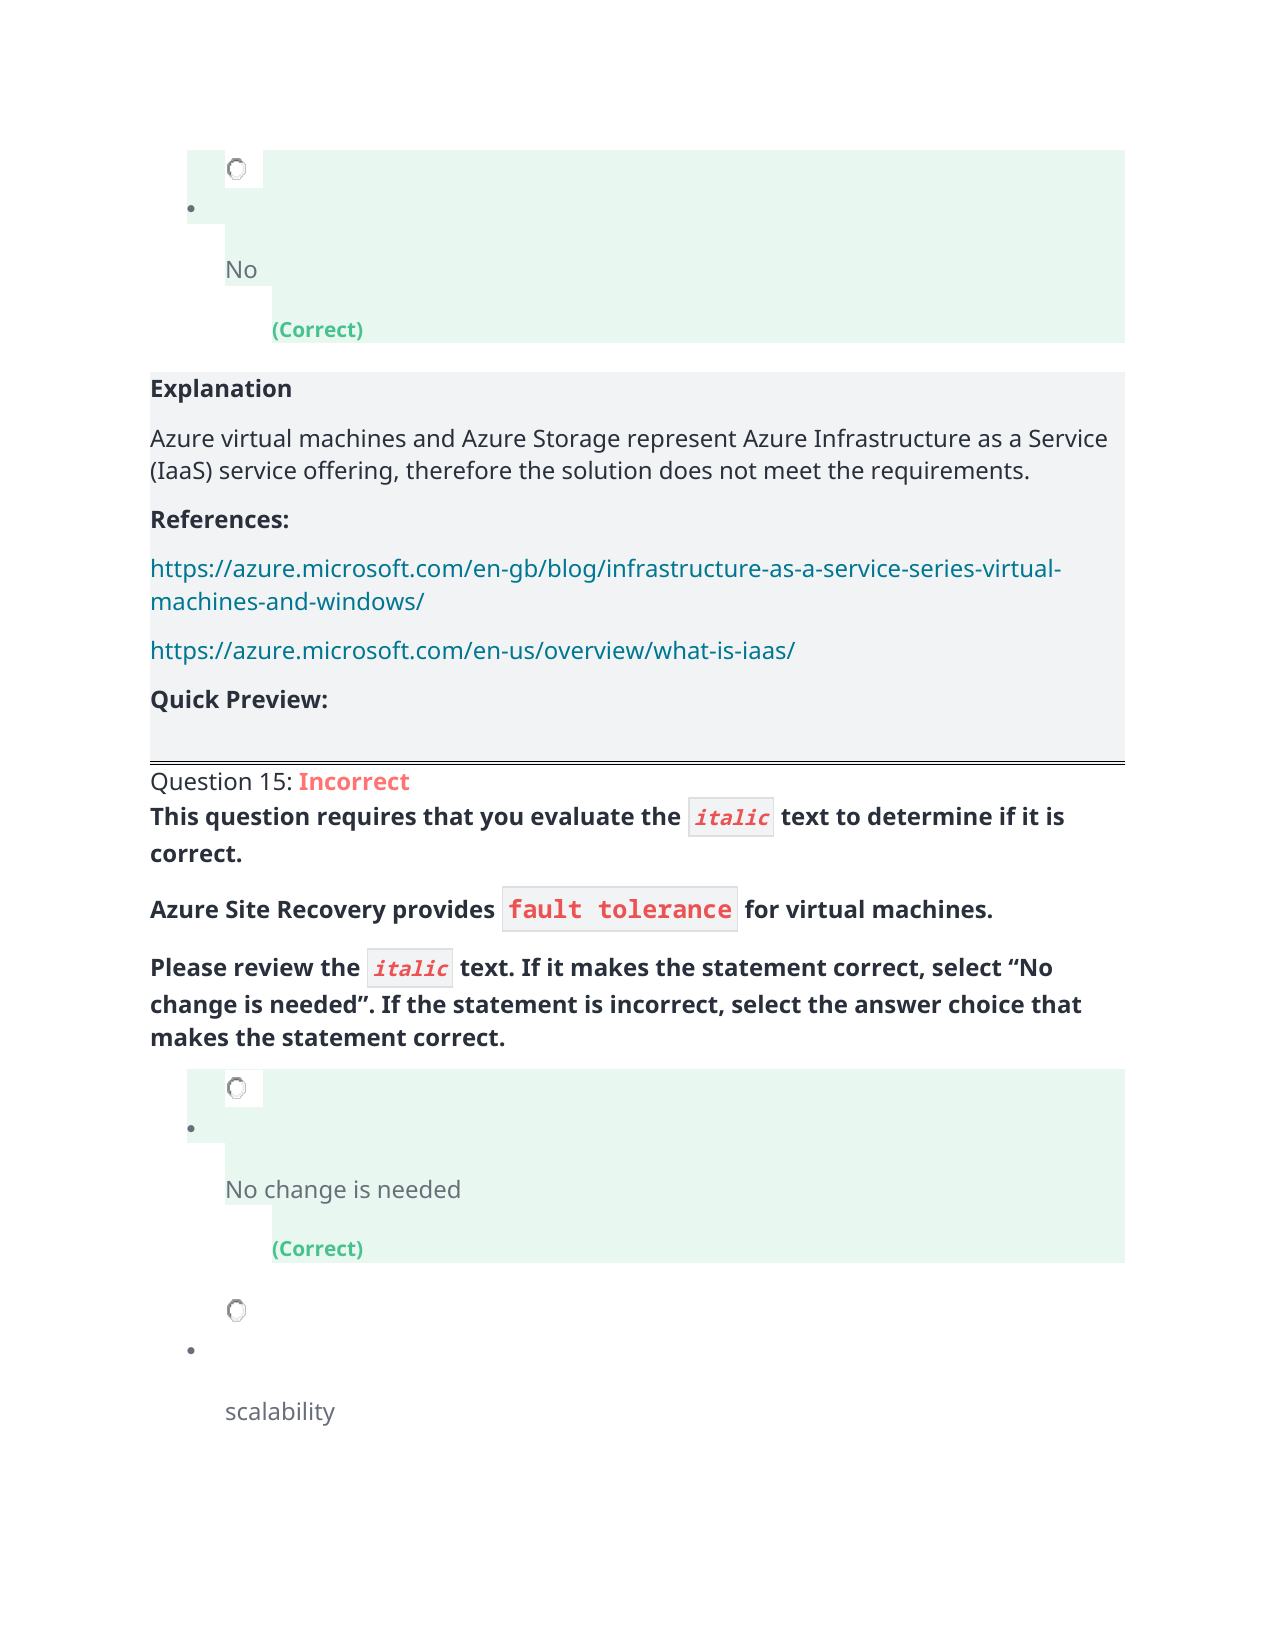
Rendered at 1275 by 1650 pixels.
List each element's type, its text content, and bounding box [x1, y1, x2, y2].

list ​ [187, 1069, 1125, 1143]
text https://azure.microsoft.com/en-us/overview/what-is-iaas/ [150, 634, 1125, 666]
text Azure Site Recovery provides fault tolerance for virtual machines. [150, 886, 502, 932]
text scalability [225, 1395, 1125, 1427]
text Please review the italic text. If it makes the statement correct, select “No change is needed”. If the statement is incorrect, select the answer choice that makes the statement correct. [150, 948, 1125, 1053]
list ​ [187, 150, 1125, 224]
text This question requires that you evaluate the italic text to determine if it is correct. [150, 797, 1125, 869]
list ​ [187, 1292, 1125, 1366]
text References: [150, 503, 1125, 536]
text No [225, 253, 1125, 286]
text https://azure.microsoft.com/en-gb/blog/infrastructure-as-a-service-series-virtual-machines-and-windows/ [150, 552, 1125, 617]
text Explanation [150, 372, 1125, 405]
text Azure Site Recovery provides fault tolerance for virtual machines. [738, 886, 1125, 932]
text Quick Preview: [150, 683, 1125, 715]
text Azure virtual machines and Azure Storage represent Azure Infrastructure as a Service (IaaS) service offering, therefore the solution does not meet the requirements. [150, 421, 1125, 487]
text (Correct) [272, 315, 1125, 343]
text (Correct) [272, 1234, 1125, 1263]
text No change is needed [225, 1172, 1125, 1205]
text Question 15: Incorrect [150, 765, 1125, 797]
